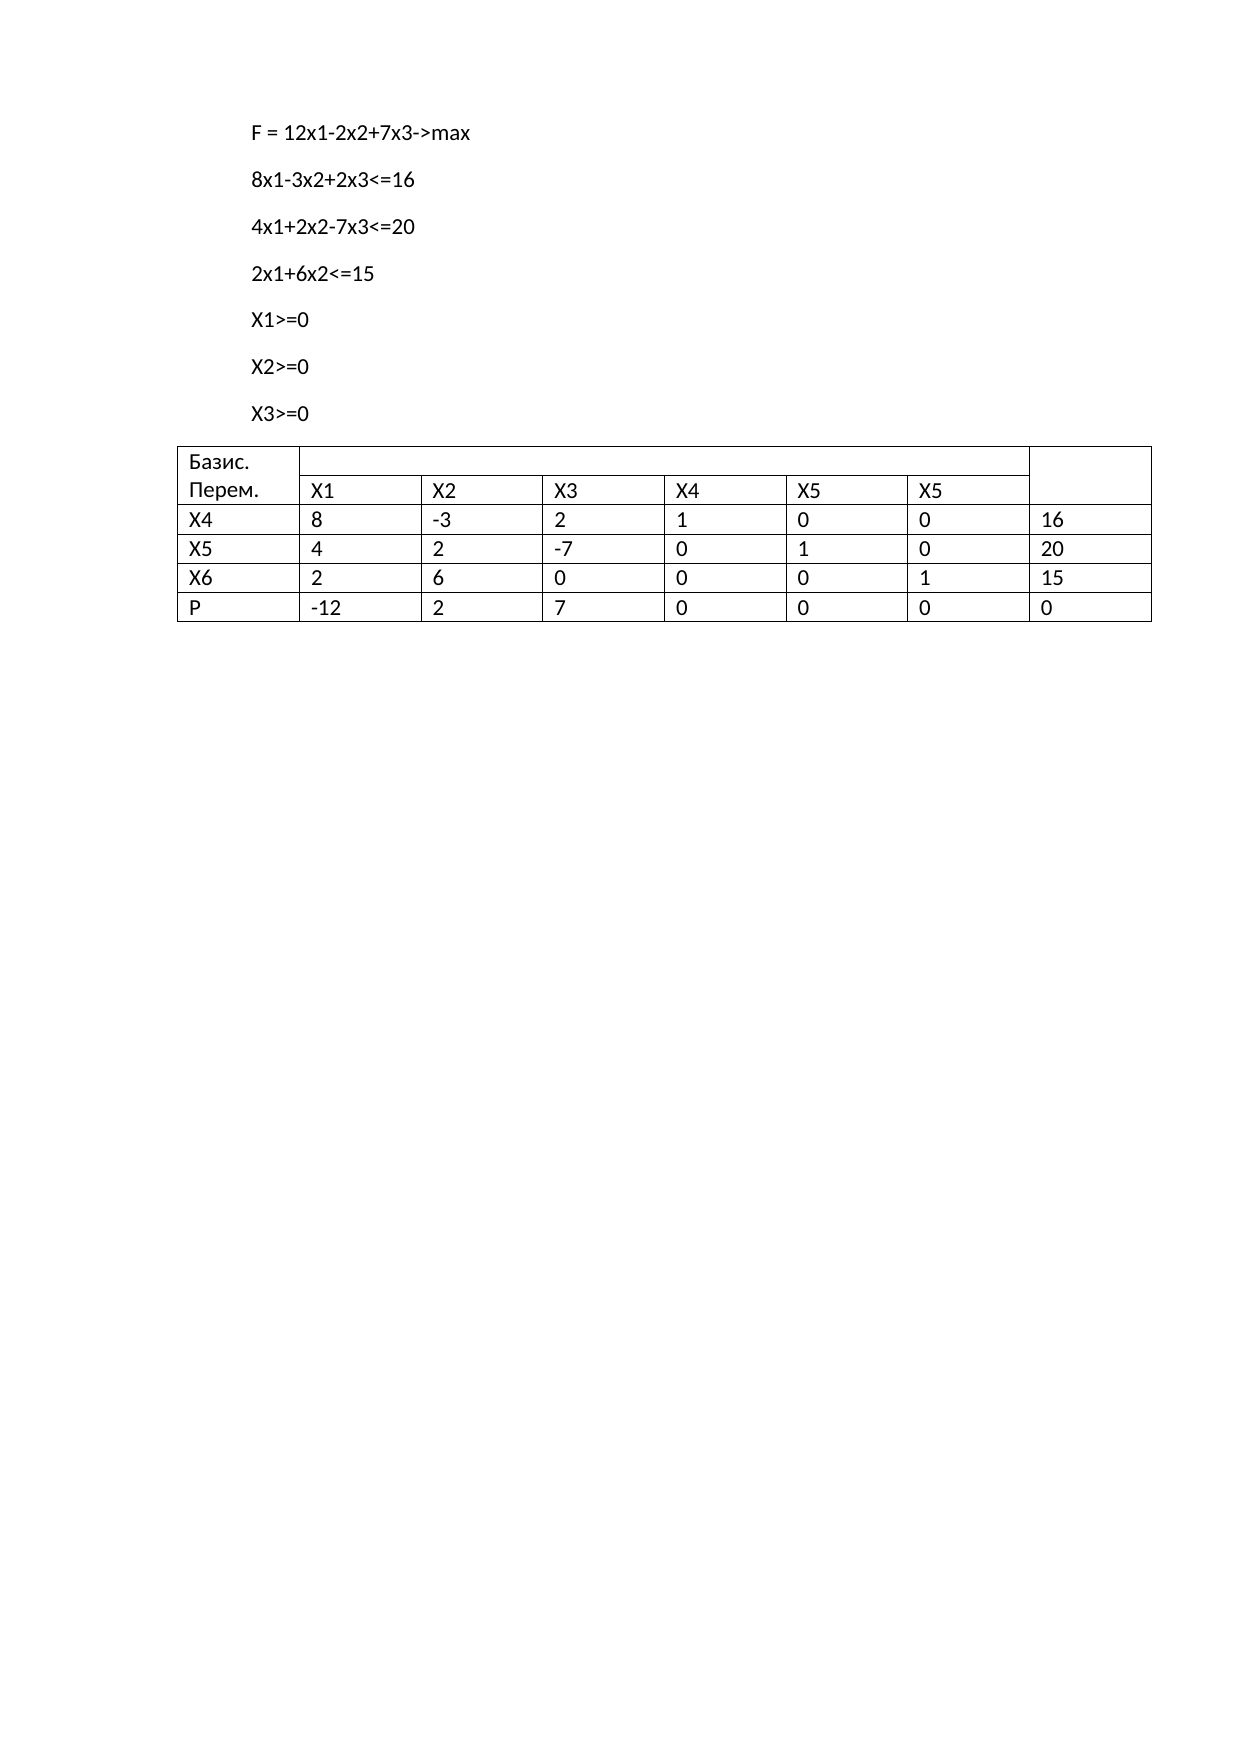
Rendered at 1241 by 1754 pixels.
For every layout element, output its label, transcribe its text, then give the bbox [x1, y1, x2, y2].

table_cell 1 [908, 564, 1029, 592]
table_header [1030, 447, 1151, 504]
table_cell X4 [178, 505, 299, 533]
table_cell X3 [543, 476, 664, 504]
table_cell -12 [300, 593, 421, 621]
table_cell X6 [178, 564, 299, 592]
table_cell 1 [665, 505, 786, 533]
table_cell X5 [908, 476, 1029, 504]
table_cell 8 [300, 505, 421, 533]
table_header [300, 447, 1029, 475]
table_cell 2 [300, 564, 421, 592]
table_cell 0 [543, 564, 664, 592]
table_header Базис. Перем. [178, 447, 299, 504]
text X1>=0 [177, 306, 1152, 334]
table_cell P [178, 593, 299, 621]
table_cell 15 [1030, 564, 1151, 592]
text X2>=0 [177, 352, 1152, 381]
table_cell 0 [787, 564, 907, 592]
table_cell 2 [422, 535, 542, 562]
table_cell 6 [422, 564, 542, 592]
text 4x1+2x2-7x3<=20 [177, 212, 1152, 240]
table_cell 16 [1030, 505, 1151, 533]
table_cell -7 [543, 535, 664, 562]
table_cell 4 [300, 535, 421, 562]
table_cell 0 [908, 535, 1029, 562]
table_cell X2 [422, 476, 542, 504]
table_cell X5 [787, 476, 907, 504]
table_cell X5 [178, 535, 299, 562]
table_cell X1 [300, 476, 421, 504]
text 2x1+6x2<=15 [177, 259, 1152, 287]
text 8x1-3x2+2x3<=16 [177, 165, 1152, 193]
table_cell 0 [665, 564, 786, 592]
table_cell 2 [543, 505, 664, 533]
table_cell 0 [1030, 593, 1151, 621]
table_cell 0 [908, 505, 1029, 533]
table_cell 0 [665, 593, 786, 621]
table_cell 0 [787, 505, 907, 533]
table_cell 7 [543, 593, 664, 621]
table_cell 20 [1030, 535, 1151, 562]
text X3>=0 [177, 399, 1152, 427]
table_cell X4 [665, 476, 786, 504]
table_cell 0 [908, 593, 1029, 621]
text F = 12x1-2x2+7x3->max [177, 118, 1152, 146]
table_cell 0 [665, 535, 786, 562]
table_cell 1 [787, 535, 907, 562]
table_cell 2 [422, 593, 542, 621]
table_cell -3 [422, 505, 542, 533]
table_cell 0 [787, 593, 907, 621]
